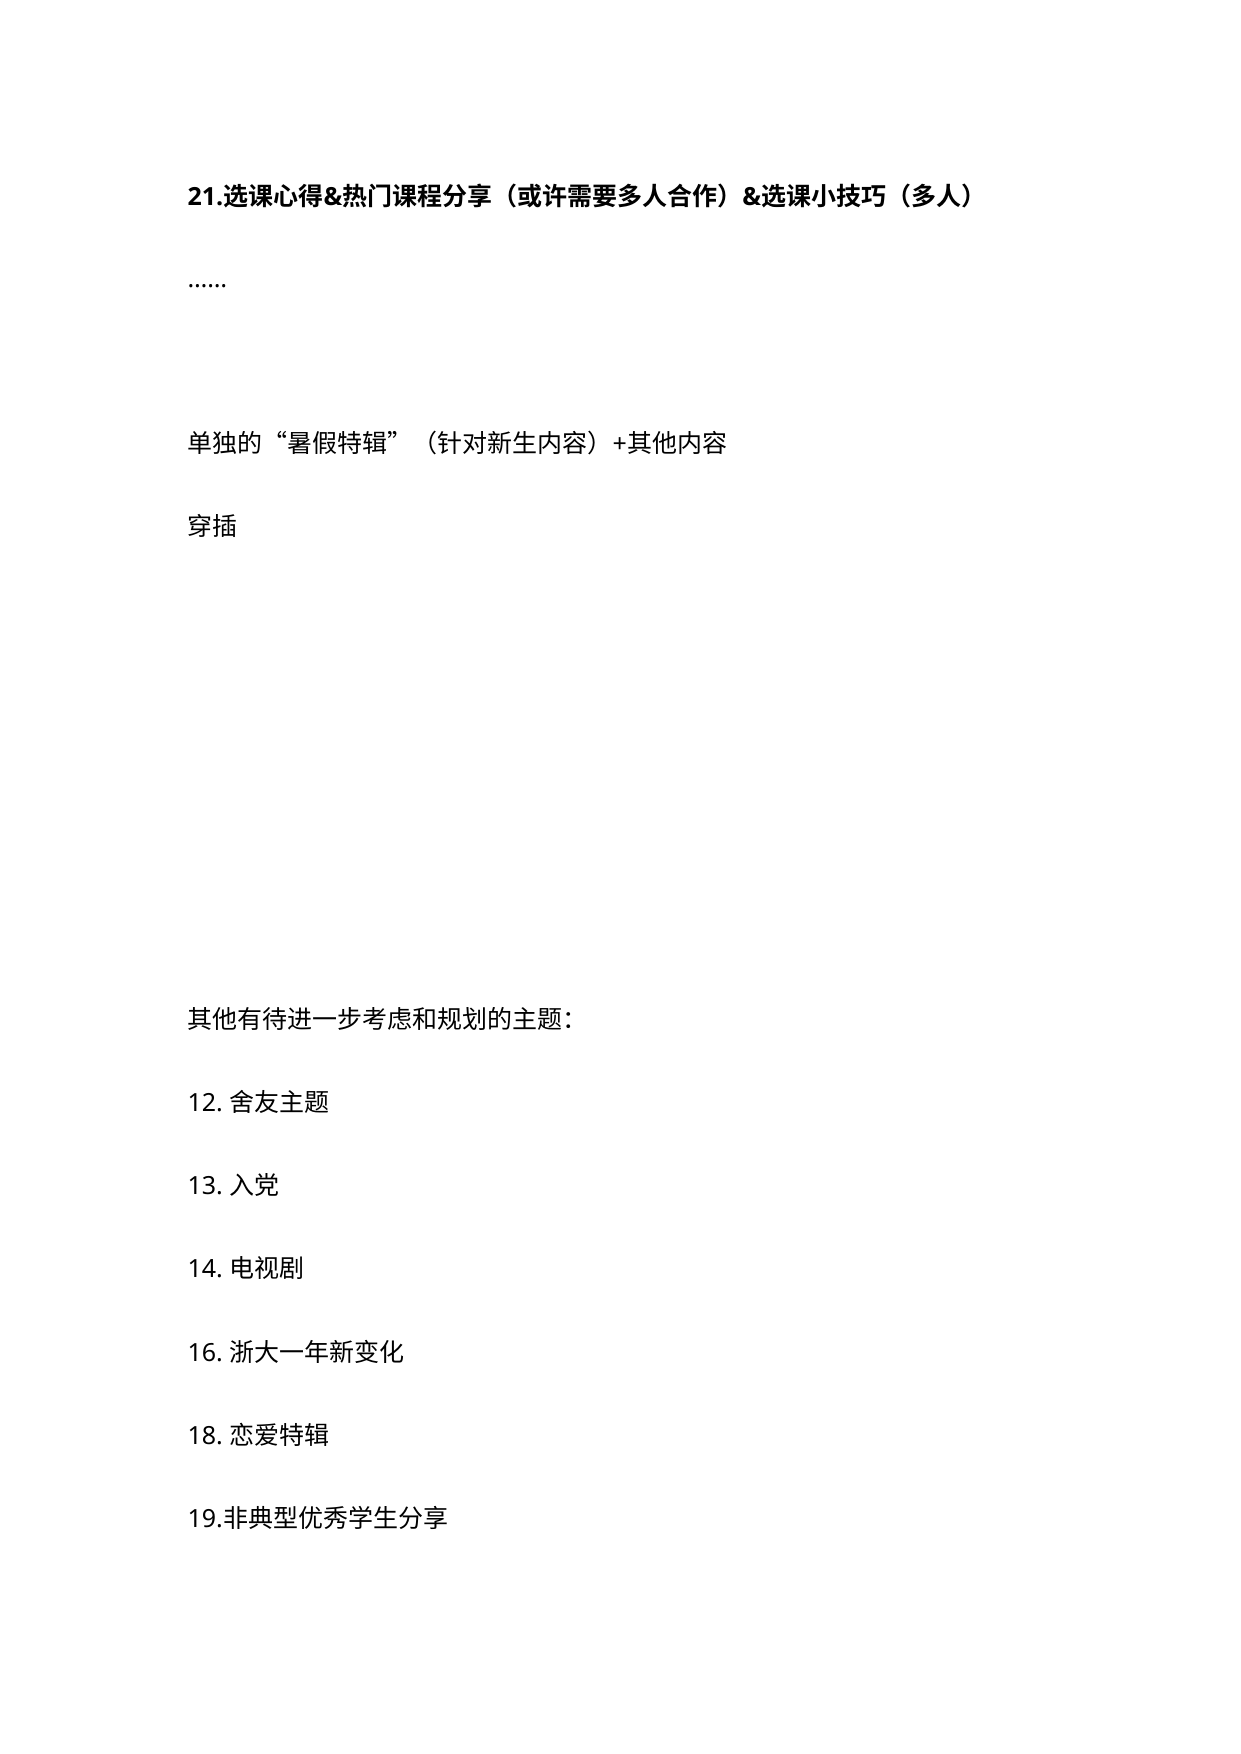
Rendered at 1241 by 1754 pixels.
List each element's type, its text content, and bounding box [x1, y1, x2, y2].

text 单独的“暑假特辑”（针对新生内容）+其他内容 [187, 409, 1053, 474]
text 12. 舍友主题 [187, 1068, 1053, 1133]
text 13. 入党 [187, 1151, 1053, 1216]
text 14. 电视剧 [187, 1234, 1053, 1299]
text 21.选课心得&热门课程分享（或许需要多人合作）&选课小技巧（多人） [187, 162, 1053, 227]
text 16. 浙大一年新变化 [187, 1318, 1053, 1383]
text …… [187, 245, 1053, 310]
text 19.非典型优秀学生分享 [187, 1484, 1053, 1549]
text 其他有待进一步考虑和规划的主题： [187, 985, 1053, 1050]
text 穿插 [187, 492, 1053, 557]
text 18. 恋爱特辑 [187, 1401, 1053, 1466]
